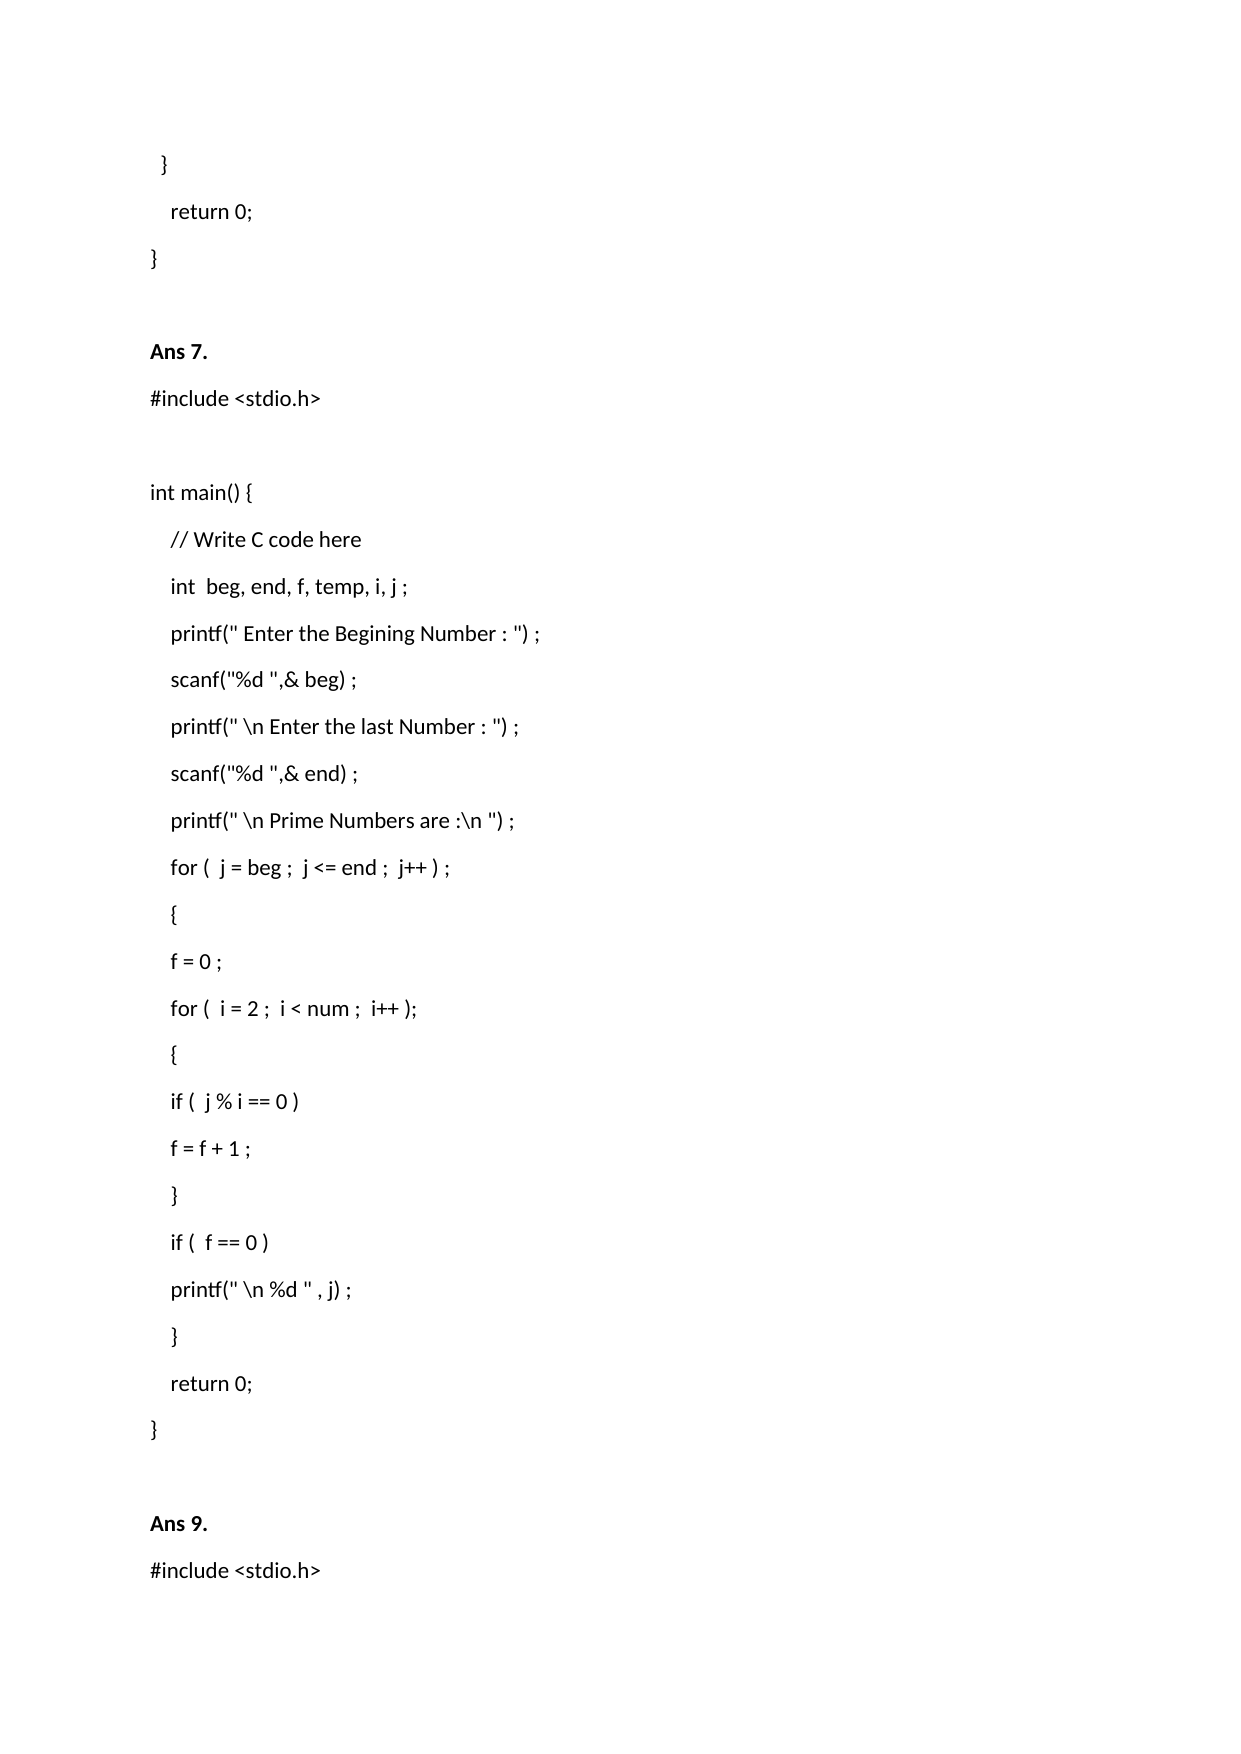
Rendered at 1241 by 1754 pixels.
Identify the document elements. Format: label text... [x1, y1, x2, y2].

text Ans 7. [150, 337, 1090, 366]
text f = 0 ; [150, 947, 1090, 975]
text int main() { [150, 478, 1090, 506]
text if ( f == 0 ) [150, 1228, 1090, 1256]
text } [150, 150, 1090, 178]
text Ans 9. [150, 1509, 1090, 1537]
text return 0; [150, 1369, 1090, 1397]
text printf(" \n %d " , j) ; [150, 1275, 1090, 1303]
text { [150, 900, 1090, 928]
text for ( i = 2 ; i < num ; i++ ); [150, 994, 1090, 1022]
text scanf("%d ",& beg) ; [150, 666, 1090, 694]
text } [150, 1416, 1090, 1444]
text return 0; [150, 197, 1090, 225]
text } [150, 1322, 1090, 1350]
text for ( j = beg ; j <= end ; j++ ) ; [150, 853, 1090, 881]
text } [150, 244, 1090, 272]
text printf(" Enter the Begining Number : ") ; [150, 619, 1090, 647]
text if ( j % i == 0 ) [150, 1087, 1090, 1116]
text { [150, 1041, 1090, 1069]
text #include <stdio.h> [150, 384, 1090, 412]
text } [150, 1181, 1090, 1209]
text printf(" \n Enter the last Number : ") ; [150, 712, 1090, 741]
text printf(" \n Prime Numbers are :\n ") ; [150, 806, 1090, 834]
text f = f + 1 ; [150, 1134, 1090, 1162]
text // Write C code here [150, 525, 1090, 553]
text #include <stdio.h> [150, 1556, 1090, 1584]
text int beg, end, f, temp, i, j ; [150, 572, 1090, 600]
text scanf("%d ",& end) ; [150, 759, 1090, 787]
